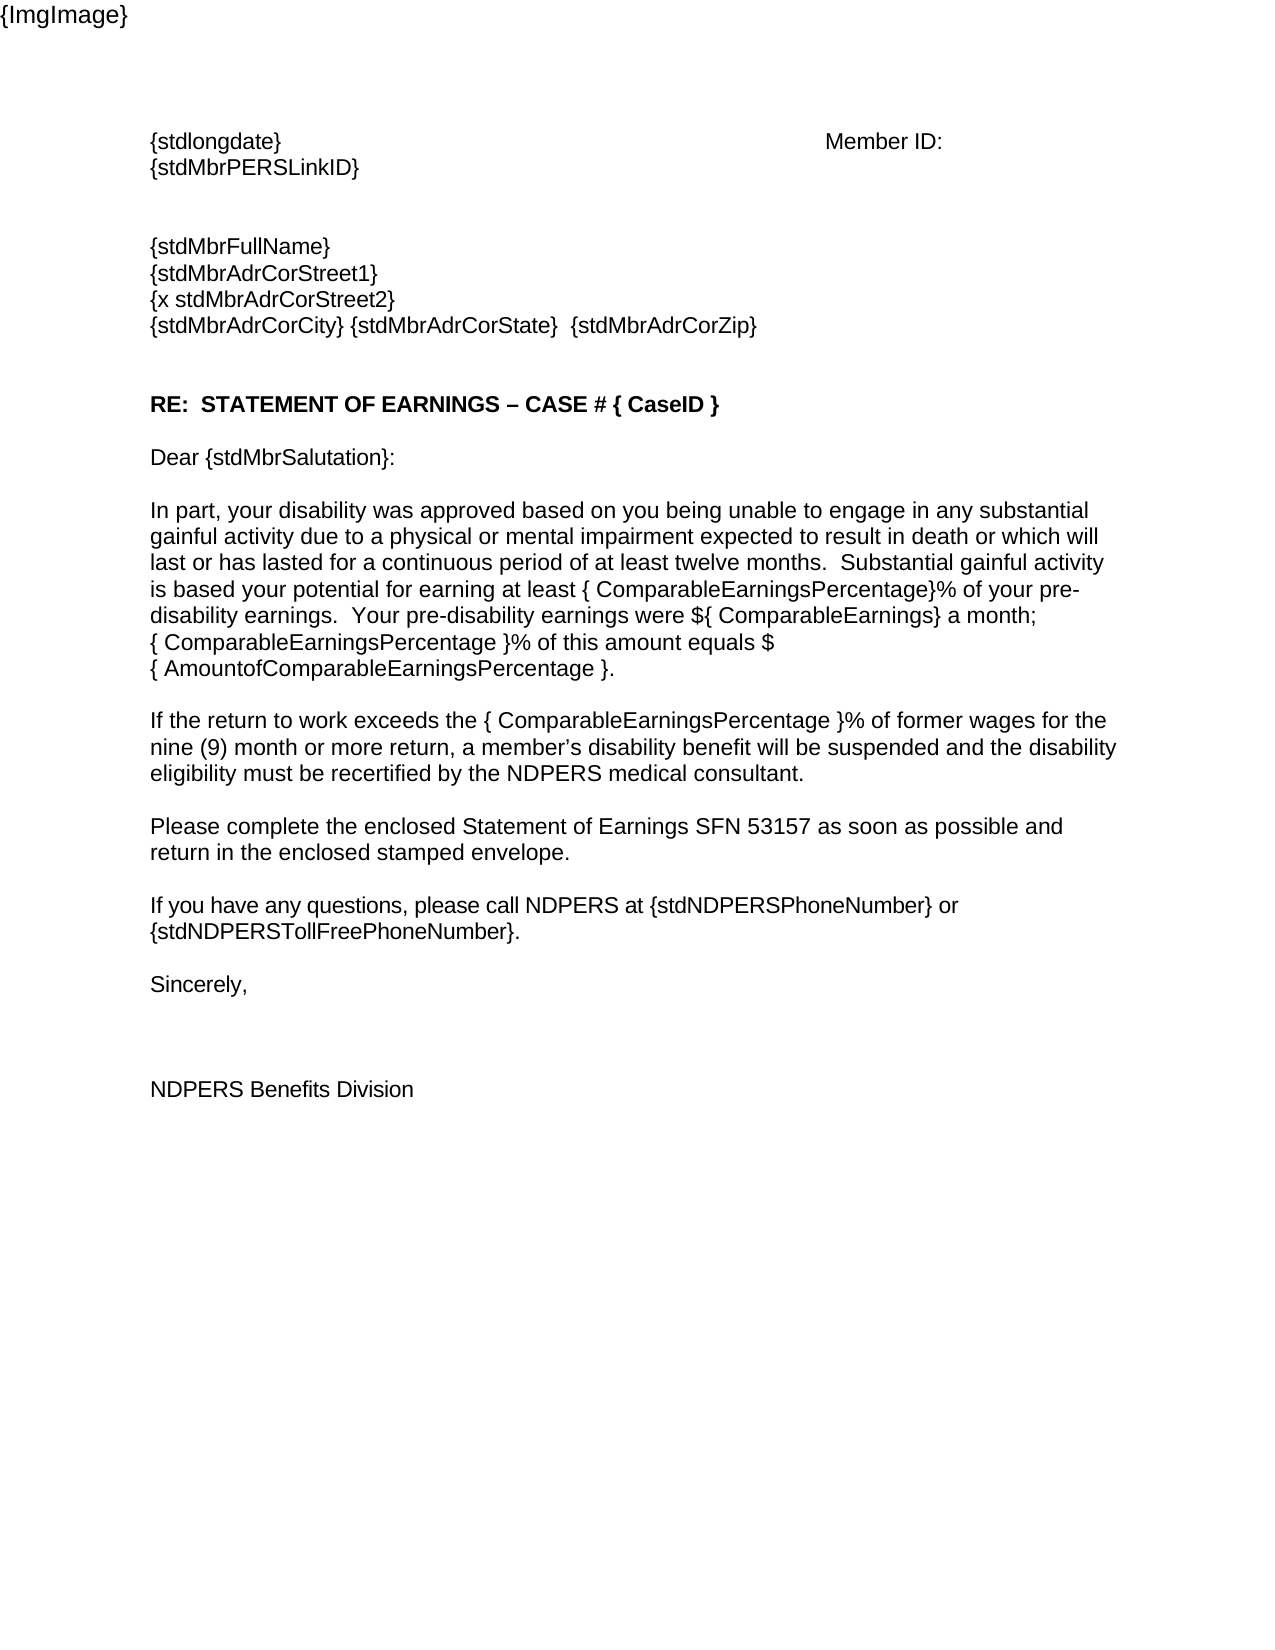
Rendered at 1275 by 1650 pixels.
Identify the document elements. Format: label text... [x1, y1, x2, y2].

text Please complete the enclosed Statement of Earnings SFN 53157 as soon as possible and return in the enclosed stamped envelope. [150, 813, 1125, 866]
text Dear {stdMbrSalutation}: [150, 444, 1125, 470]
text If you have any questions, please call NDPERS at {stdNDPERSPhoneNumber} or {stdNDPERSTollFreePhoneNumber}. [150, 892, 1125, 945]
text {stdlongdate} Member ID: {stdMbrPERSLinkID} [150, 128, 1125, 180]
text NDPERS Benefits Division [150, 1076, 1125, 1103]
text {x stdMbrAdrCorStreet2} [150, 286, 1125, 312]
text RE: STATEMENT OF EARNINGS – CASE # { CaseID } [150, 391, 1125, 418]
text {stdMbrAdrCorCity} {stdMbrAdrCorState} {stdMbrAdrCorZip} [150, 312, 1125, 338]
text In part, your disability was approved based on you being unable to engage in any substantial gainful activity due to a physical or mental impairment expected to result in death or which will last or has lasted for a continuous period of at least twelve months. Substantial gainful activity is based your potential for earning at least { ComparableEarningsPercentage}% of your pre-disability earnings. Your pre-disability earnings were ${ ComparableEarnings} a month; { ComparableEarningsPercentage }% of this amount equals ${ AmountofComparableEarningsPercentage }. [150, 497, 1125, 681]
text If the return to work exceeds the { ComparableEarningsPercentage }% of former wages for the nine (9) month or more return, a member’s disability benefit will be suspended and the disability eligibility must be recertified by the NDPERS medical consultant. [150, 707, 1125, 787]
text {stdMbrFullName} [150, 233, 1125, 259]
text {stdMbrAdrCorStreet1} [150, 259, 1125, 286]
text Sincerely, [150, 971, 1125, 997]
